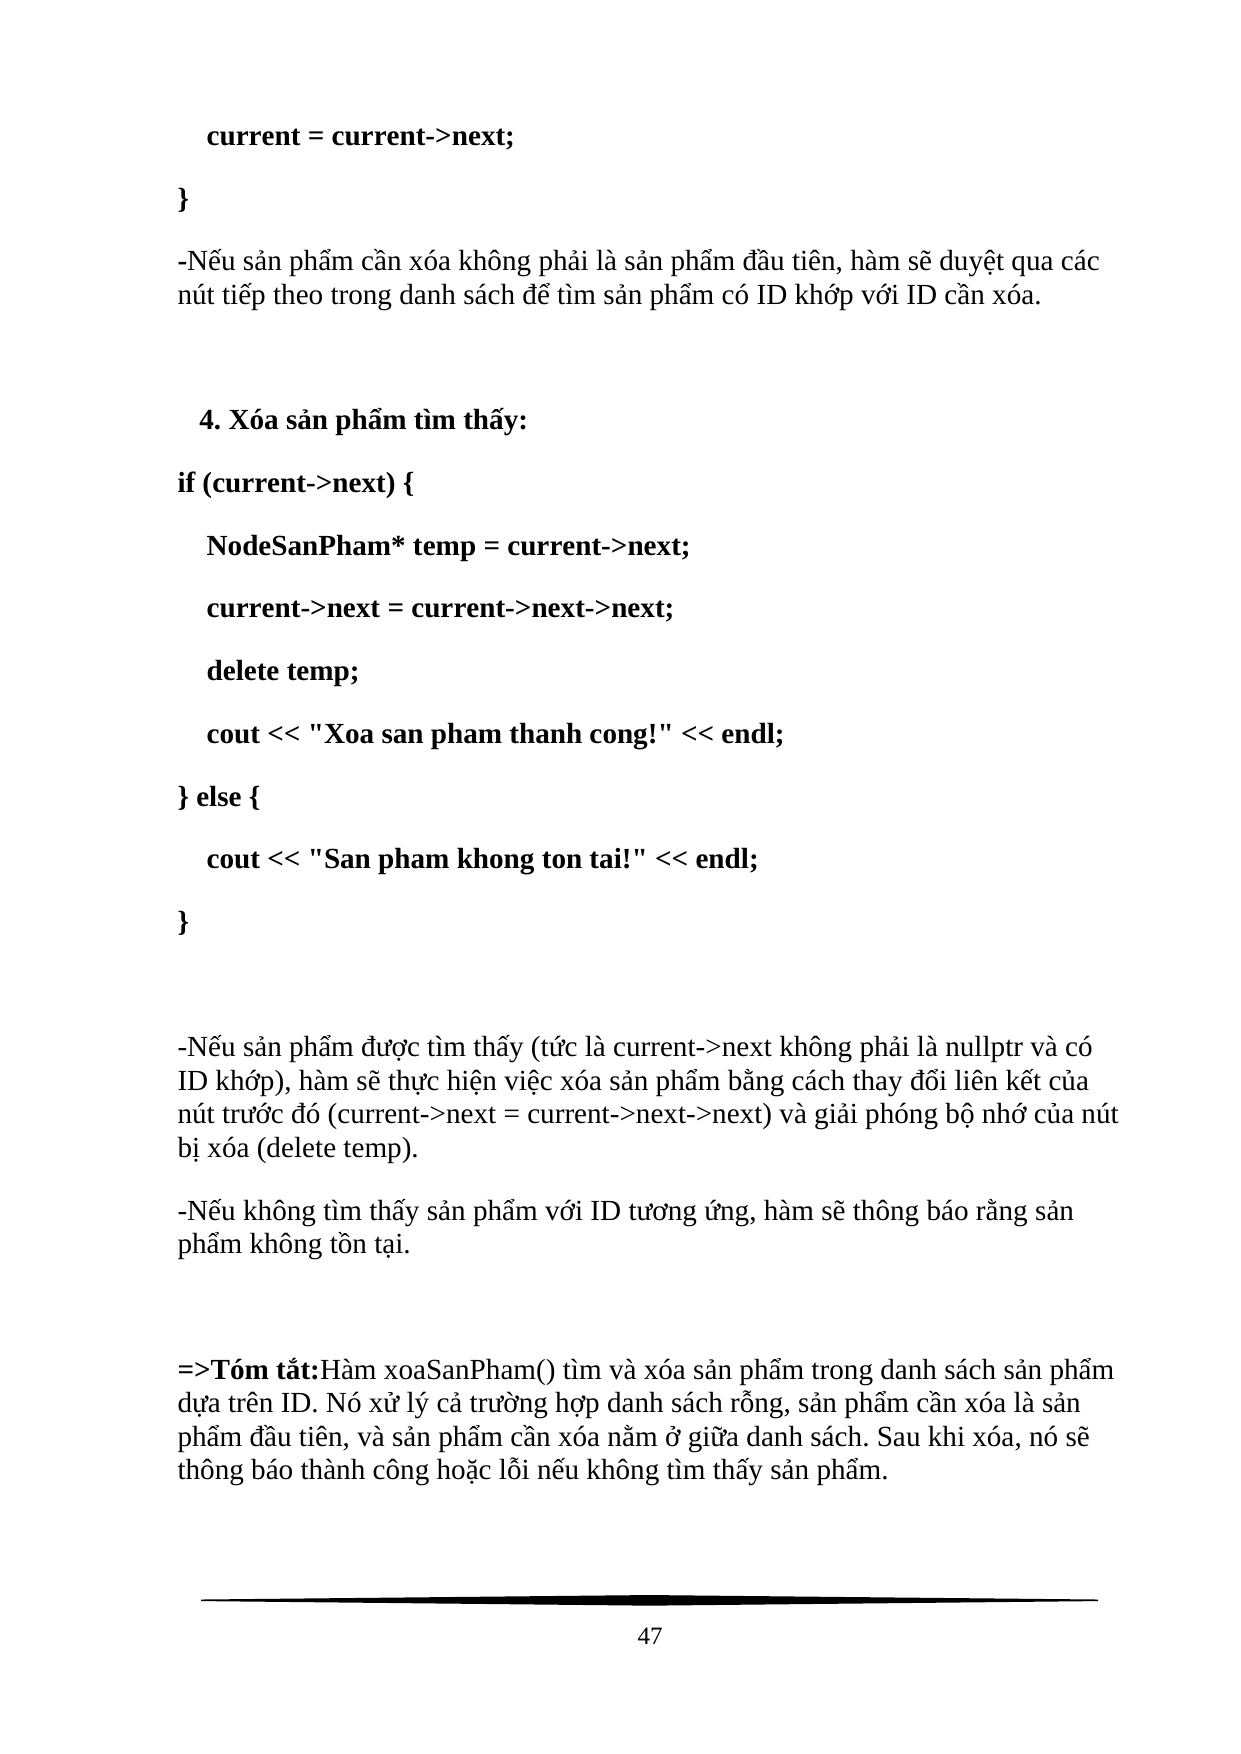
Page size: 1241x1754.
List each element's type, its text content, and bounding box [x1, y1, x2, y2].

text } else { [177, 779, 1122, 812]
text -Nếu không tìm thấy sản phẩm với ID tương ứng, hàm sẽ thông báo rằng sản phẩm không tồn tại. [177, 1193, 1122, 1260]
text 4. Xóa sản phẩm tìm thấy: [177, 402, 1122, 436]
text } [177, 904, 1122, 938]
text =>Tóm tắt:Hàm xoaSanPham() tìm và xóa sản phẩm trong danh sách sản phẩm dựa trên ID. Nó xử lý cả trường hợp danh sách rỗng, sản phẩm cần xóa là sản phẩm đầu tiên, và sản phẩm cần xóa nằm ở giữa danh sách. Sau khi xóa, nó sẽ thông báo thành công hoặc lỗi nếu không tìm thấy sản phẩm. [177, 1352, 1122, 1486]
text current = current->next; [177, 118, 1122, 152]
text NodeSanPham* temp = current->next; [177, 528, 1122, 561]
text } [177, 181, 1122, 214]
text current->next = current->next->next; [177, 591, 1122, 624]
text delete temp; [177, 653, 1122, 687]
text -Nếu sản phẩm được tìm thấy (tức là current->next không phải là nullptr và có ID khớp), hàm sẽ thực hiện việc xóa sản phẩm bằng cách thay đổi liên kết của nút trước đó (current->next = current->next->next) và giải phóng bộ nhớ của nút bị xóa (delete temp). [177, 1029, 1122, 1164]
text if (current->next) { [177, 465, 1122, 499]
text cout << "San pham khong ton tai!" << endl; [177, 841, 1122, 875]
text cout << "Xoa san pham thanh cong!" << endl; [177, 716, 1122, 749]
text -Nếu sản phẩm cần xóa không phải là sản phẩm đầu tiên, hàm sẽ duyệt qua các nút tiếp theo trong danh sách để tìm sản phẩm có ID khớp với ID cần xóa. [177, 243, 1122, 311]
